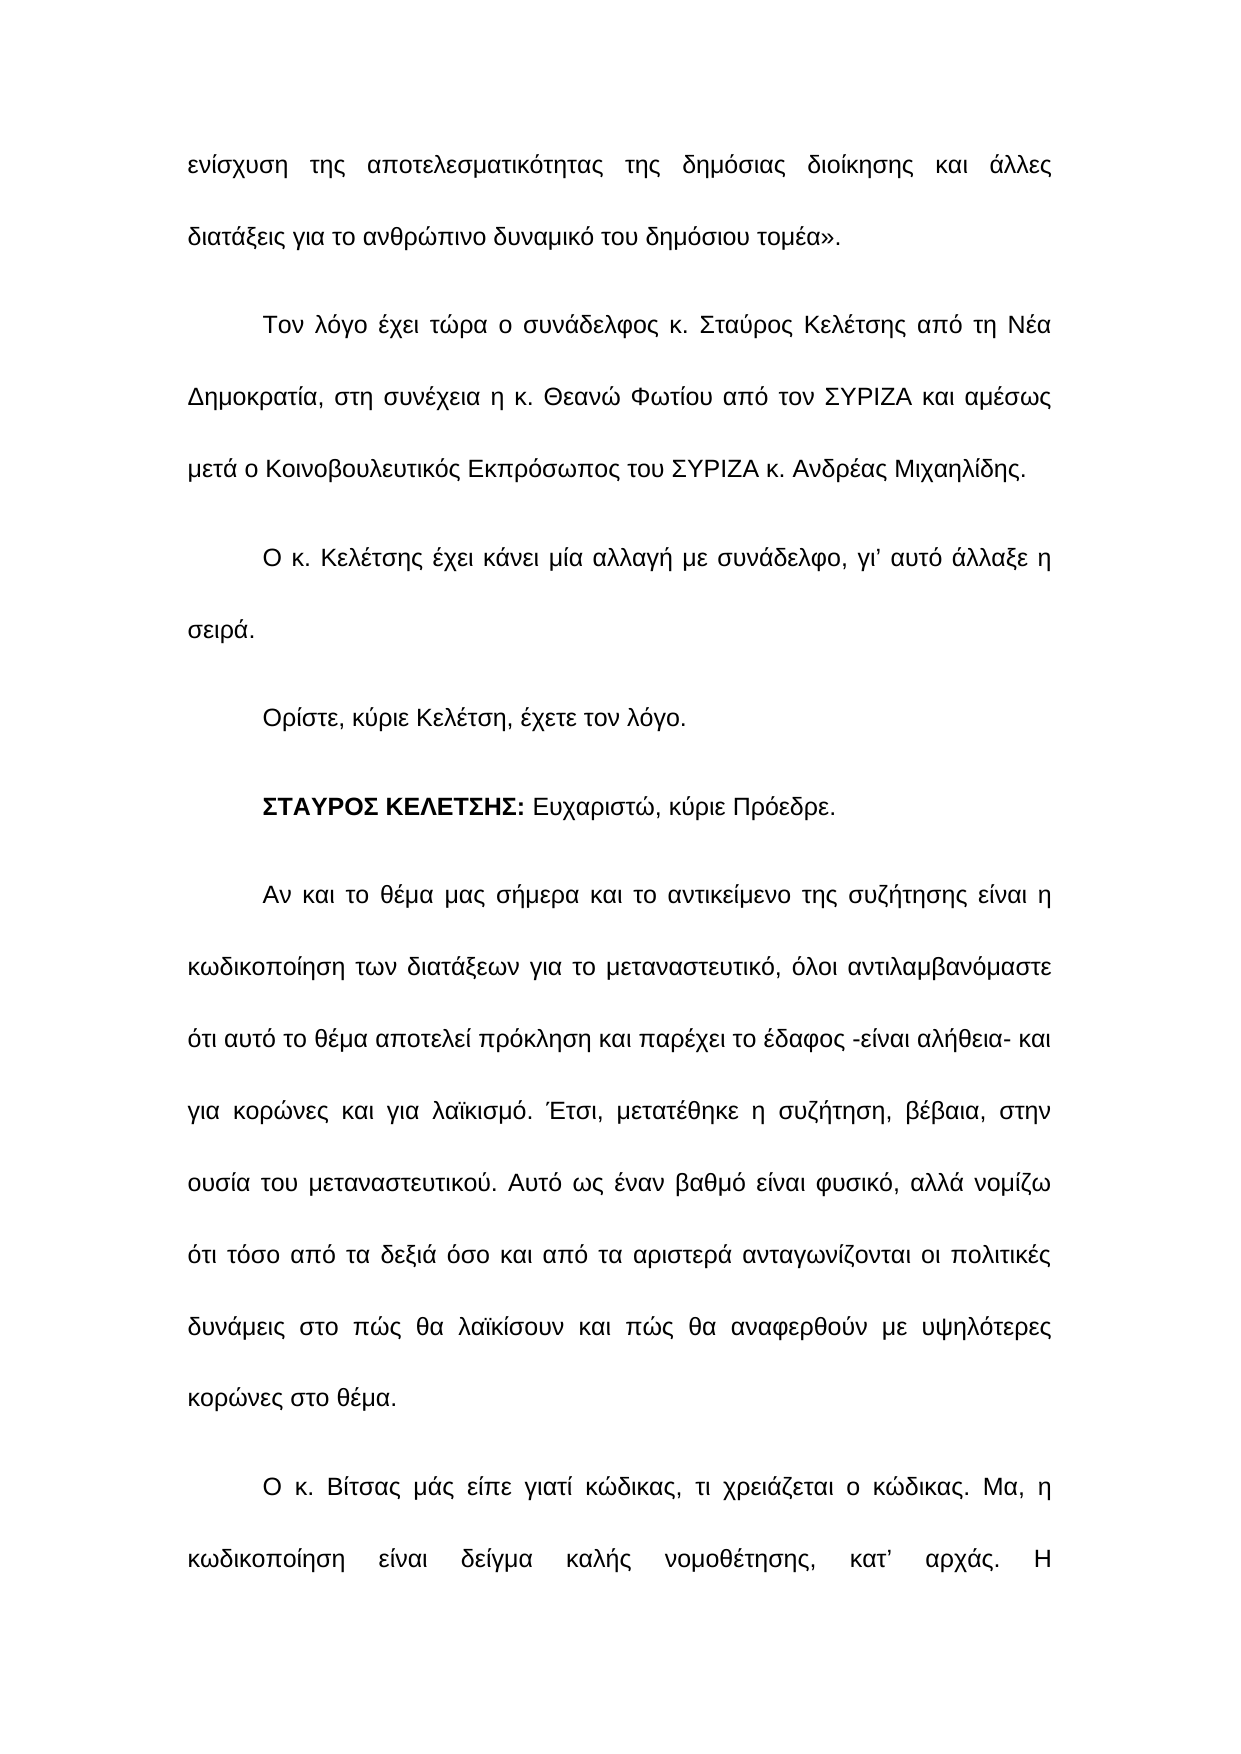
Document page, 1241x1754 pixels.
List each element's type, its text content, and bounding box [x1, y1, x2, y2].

text Αν και το θέμα μας σήμερα και το αντικείμενο της συζήτησης είναι η κωδικοποίηση των διατάξεων για το μεταναστευτικό, όλοι αντιλαμβανόμαστε ότι αυτό το θέμα αποτελεί πρόκληση και παρέχει το έδαφος -είναι αλήθεια- και για κορώνες και για λαϊκισμό. Έτσι, μετατέθηκε η συζήτηση, βέβαια, στην ουσία του μεταναστευτικού. Αυτό ως έναν βαθμό είναι φυσικό, αλλά νομίζω ότι τόσο από τα δεξιά όσο και από τα αριστερά ανταγωνίζονται οι πολιτικές δυνάμεις στο πώς θα λαϊκίσουν και πώς θα αναφερθούν με υψηλότερες κορώνες στο θέμα. [187, 880, 1053, 1412]
text ΣΤΑΥΡΟΣ ΚΕΛΕΤΣΗΣ: Ευχαριστώ, κύριε Πρόεδρε. [187, 792, 1053, 820]
text Ορίστε, κύριε Κελέτση, έχετε τον λόγο. [187, 703, 1053, 732]
text Ο κ. Κελέτσης έχει κάνει μία αλλαγή με συνάδελφο, γι’ αυτό άλλαξε η σειρά. [187, 543, 1053, 643]
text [187, 1472, 1053, 1572]
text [187, 150, 1053, 251]
text Τον λόγο έχει τώρα ο συνάδελφος κ. Σταύρος Κελέτσης από τη Νέα Δημοκρατία, στη συνέχεια η κ. Θεανώ Φωτίου από τον ΣΥΡΙΖΑ και αμέσως μετά ο Κοινοβουλευτικός Εκπρόσωπος του ΣΥΡΙΖΑ κ. Ανδρέας Μιχαηλίδης. [187, 310, 1053, 483]
